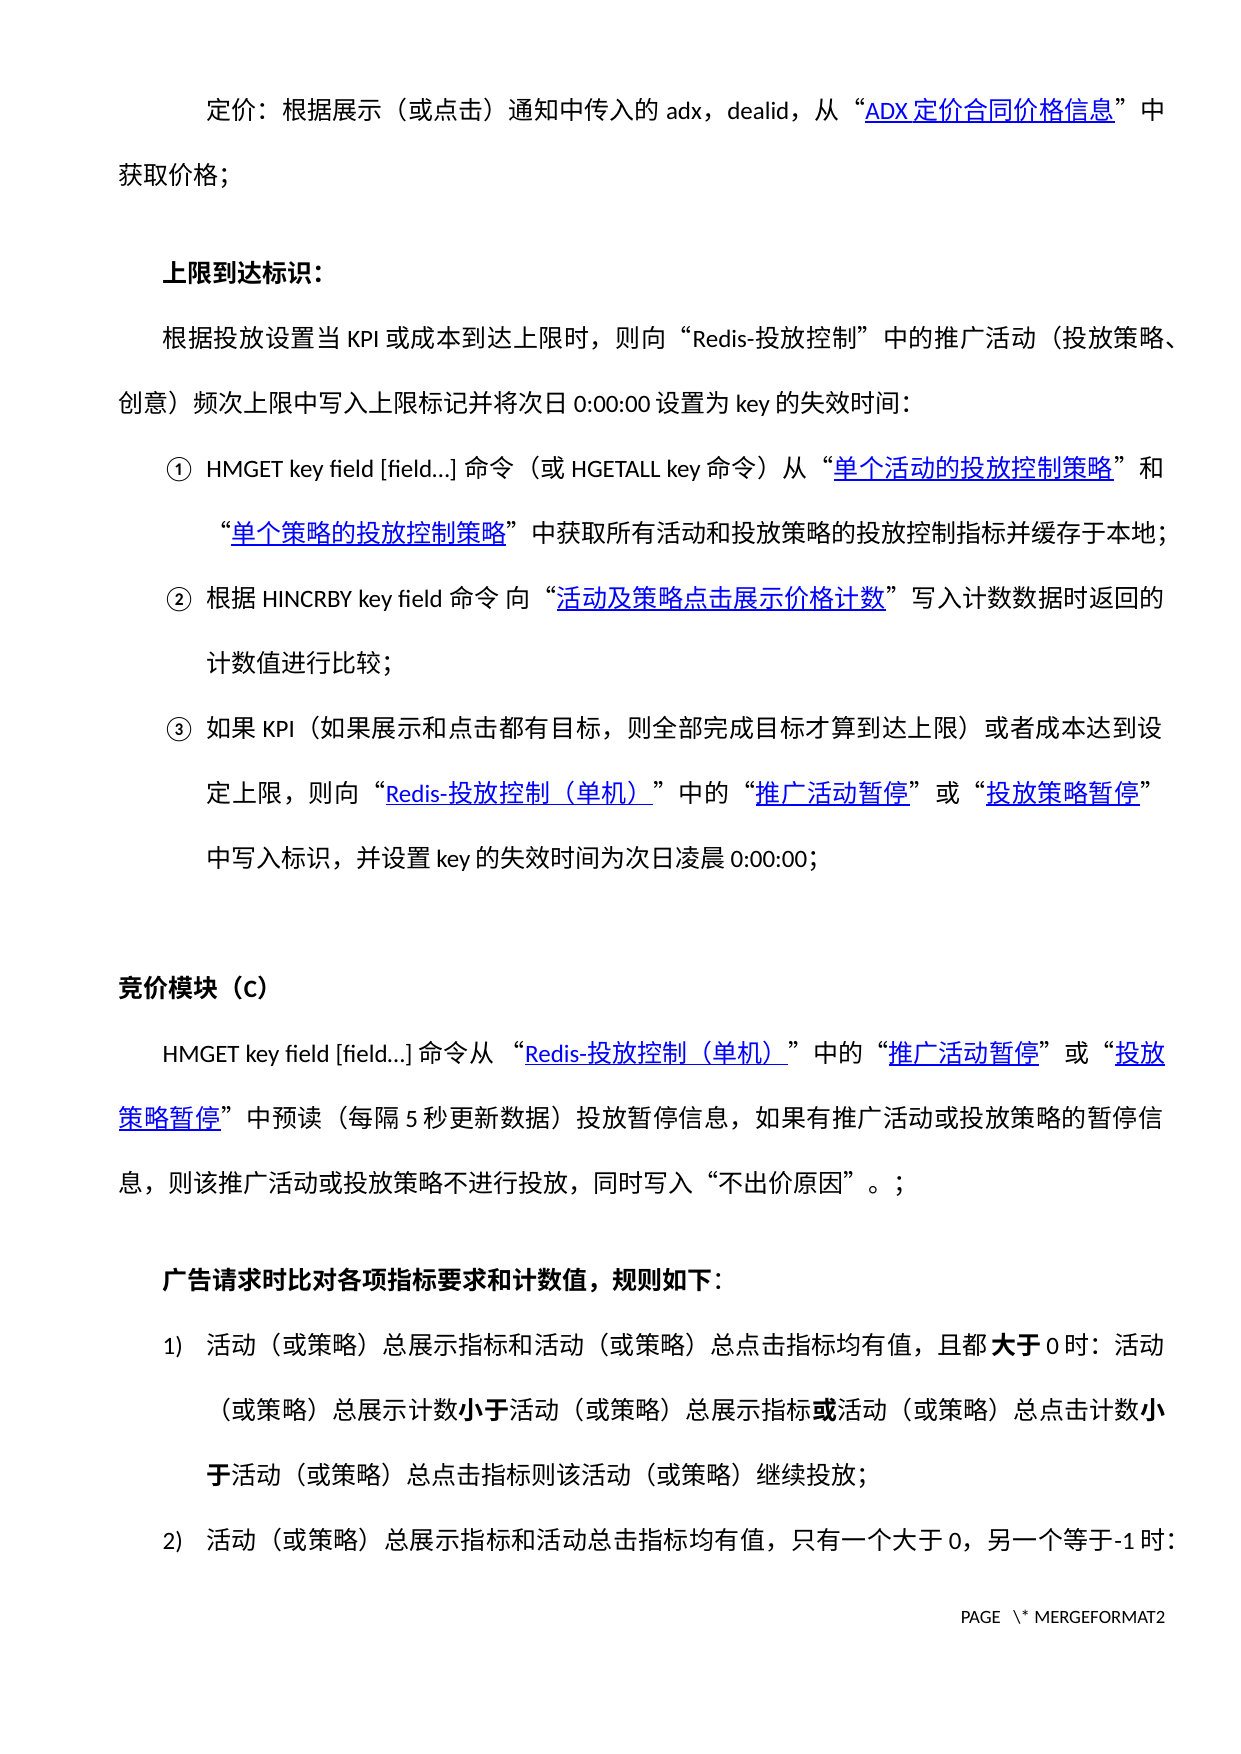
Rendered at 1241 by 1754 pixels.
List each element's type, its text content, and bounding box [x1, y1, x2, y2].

list 根据HINCRBY key field 命令 向“活动及策略点击展示价格计数”写入计数数据时返回的计数值进行比较； [162, 564, 1165, 694]
text 竞价模块（C） [119, 954, 1165, 1019]
list 如果KPI（如果展示和点击都有目标，则全部完成目标才算到达上限）或者成本达到设定上限，则向“Redis-投放控制（单机）”中的“推广活动暂停”或“投放策略暂停”中写入标识，并设置key的失效时间为次日凌晨0:00:00； [162, 694, 1165, 889]
text 根据投放设置当KPI或成本到达上限时，则向“Redis-投放控制”中的推广活动（投放策略、创意）频次上限中写入上限标记并将次日0:00:00设置为key的失效时间： [119, 304, 1165, 434]
list HMGET key field [field…] 命令（或HGETALL key命令）从“单个活动的投放控制策略”和“单个策略的投放控制策略”中获取所有活动和投放策略的投放控制指标并缓存于本地； [162, 434, 1165, 564]
text 定价：根据展示（或点击）通知中传入的adx，dealid，从“ADX定价合同价格信息”中获取价格； [119, 76, 1165, 206]
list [162, 1506, 1165, 1571]
text 上限到达标识： [119, 239, 1165, 304]
text 广告请求时比对各项指标要求和计数值，规则如下： [119, 1246, 1165, 1311]
list 活动（或策略）总展示指标和活动（或策略）总点击指标均有值，且都大于0时：活动（或策略）总展示计数小于活动（或策略）总展示指标或活动（或策略）总点击计数小于活动（或策略）总点击指标则该活动（或策略）继续投放； [162, 1311, 1165, 1506]
text HMGET key field [field…] 命令从 “Redis-投放控制（单机）”中的“推广活动暂停”或“投放策略暂停”中预读（每隔5秒更新数据）投放暂停信息，如果有推广活动或投放策略的暂停信息，则该推广活动或投放策略不进行投放，同时写入“不出价原因”。； [119, 1019, 1165, 1214]
